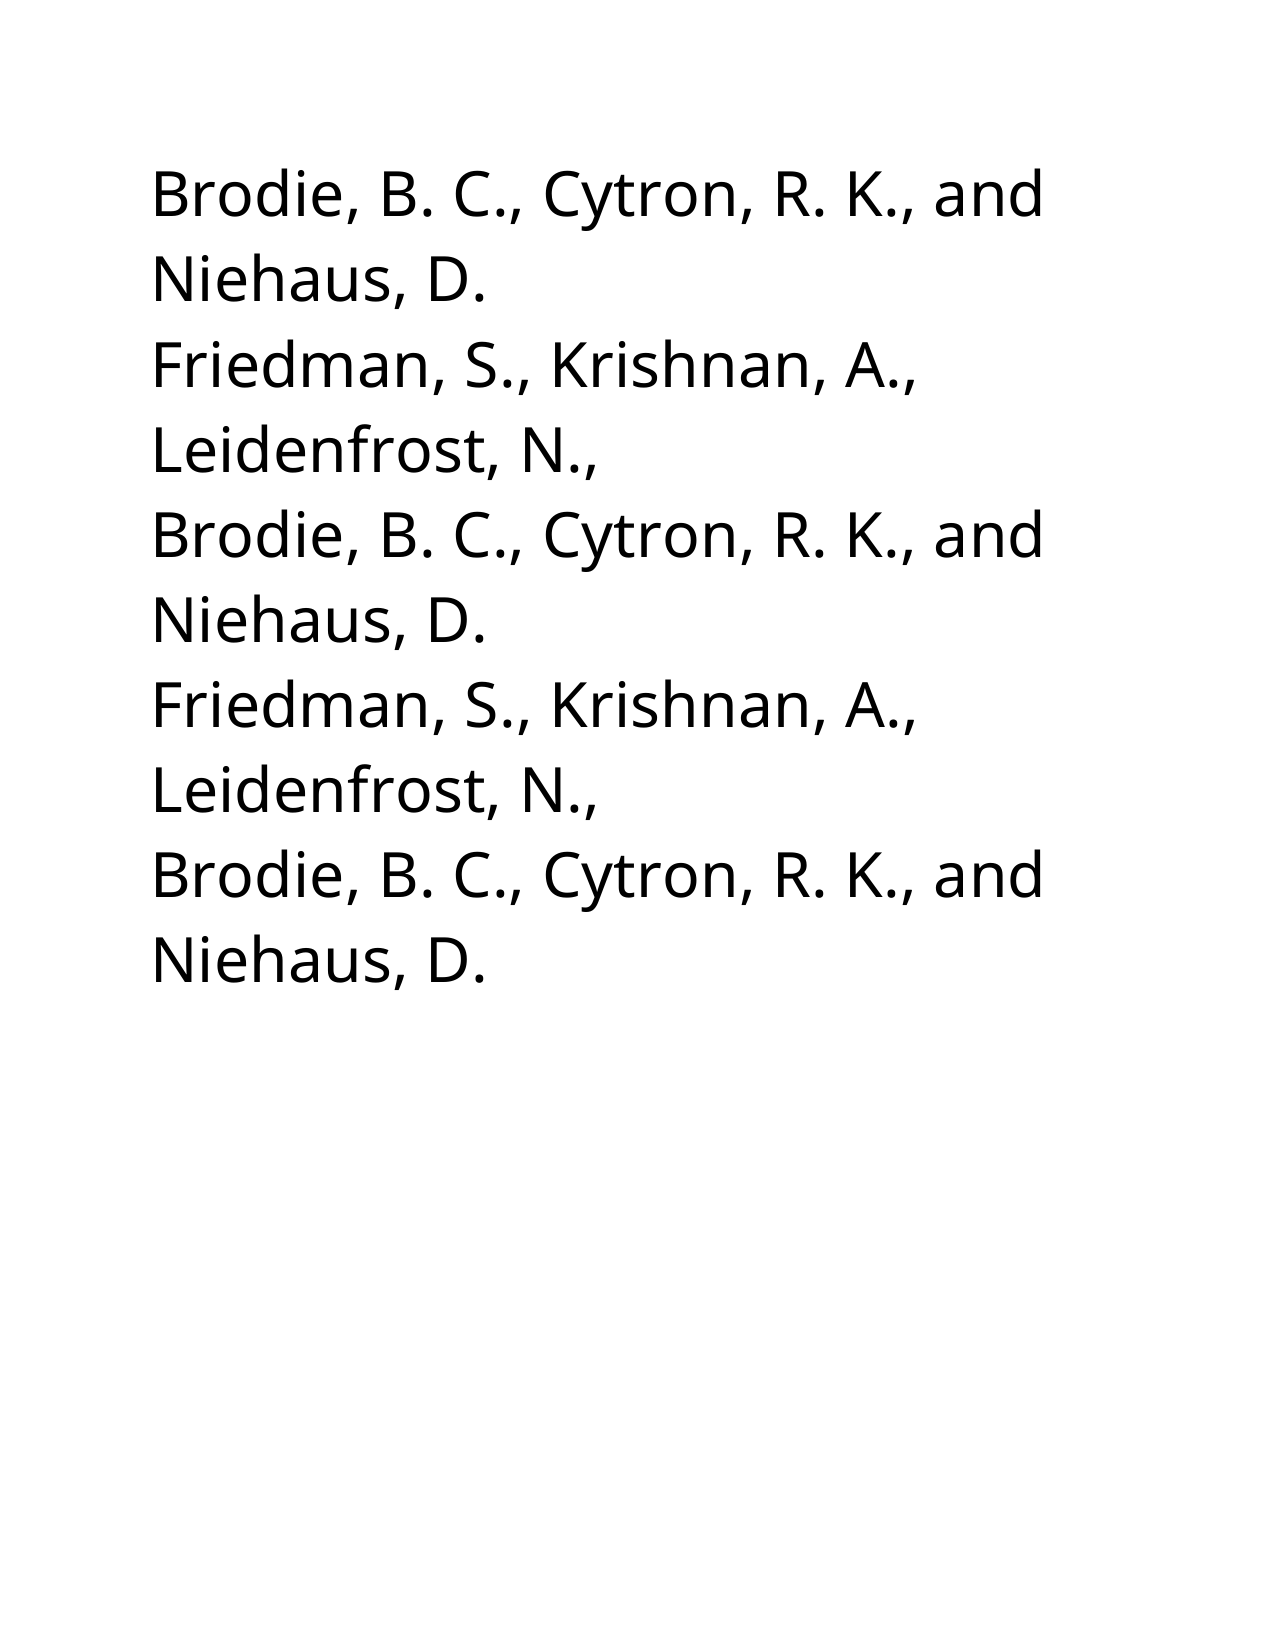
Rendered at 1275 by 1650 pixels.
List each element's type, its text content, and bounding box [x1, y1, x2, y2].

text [150, 320, 1125, 490]
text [150, 490, 1125, 661]
text Brodie, B. C., Cytron, R. K., and Niehaus, D. [150, 831, 1125, 1001]
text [150, 150, 1125, 320]
text Friedman, S., Krishnan, A., Leidenfrost, N., [150, 661, 1125, 831]
